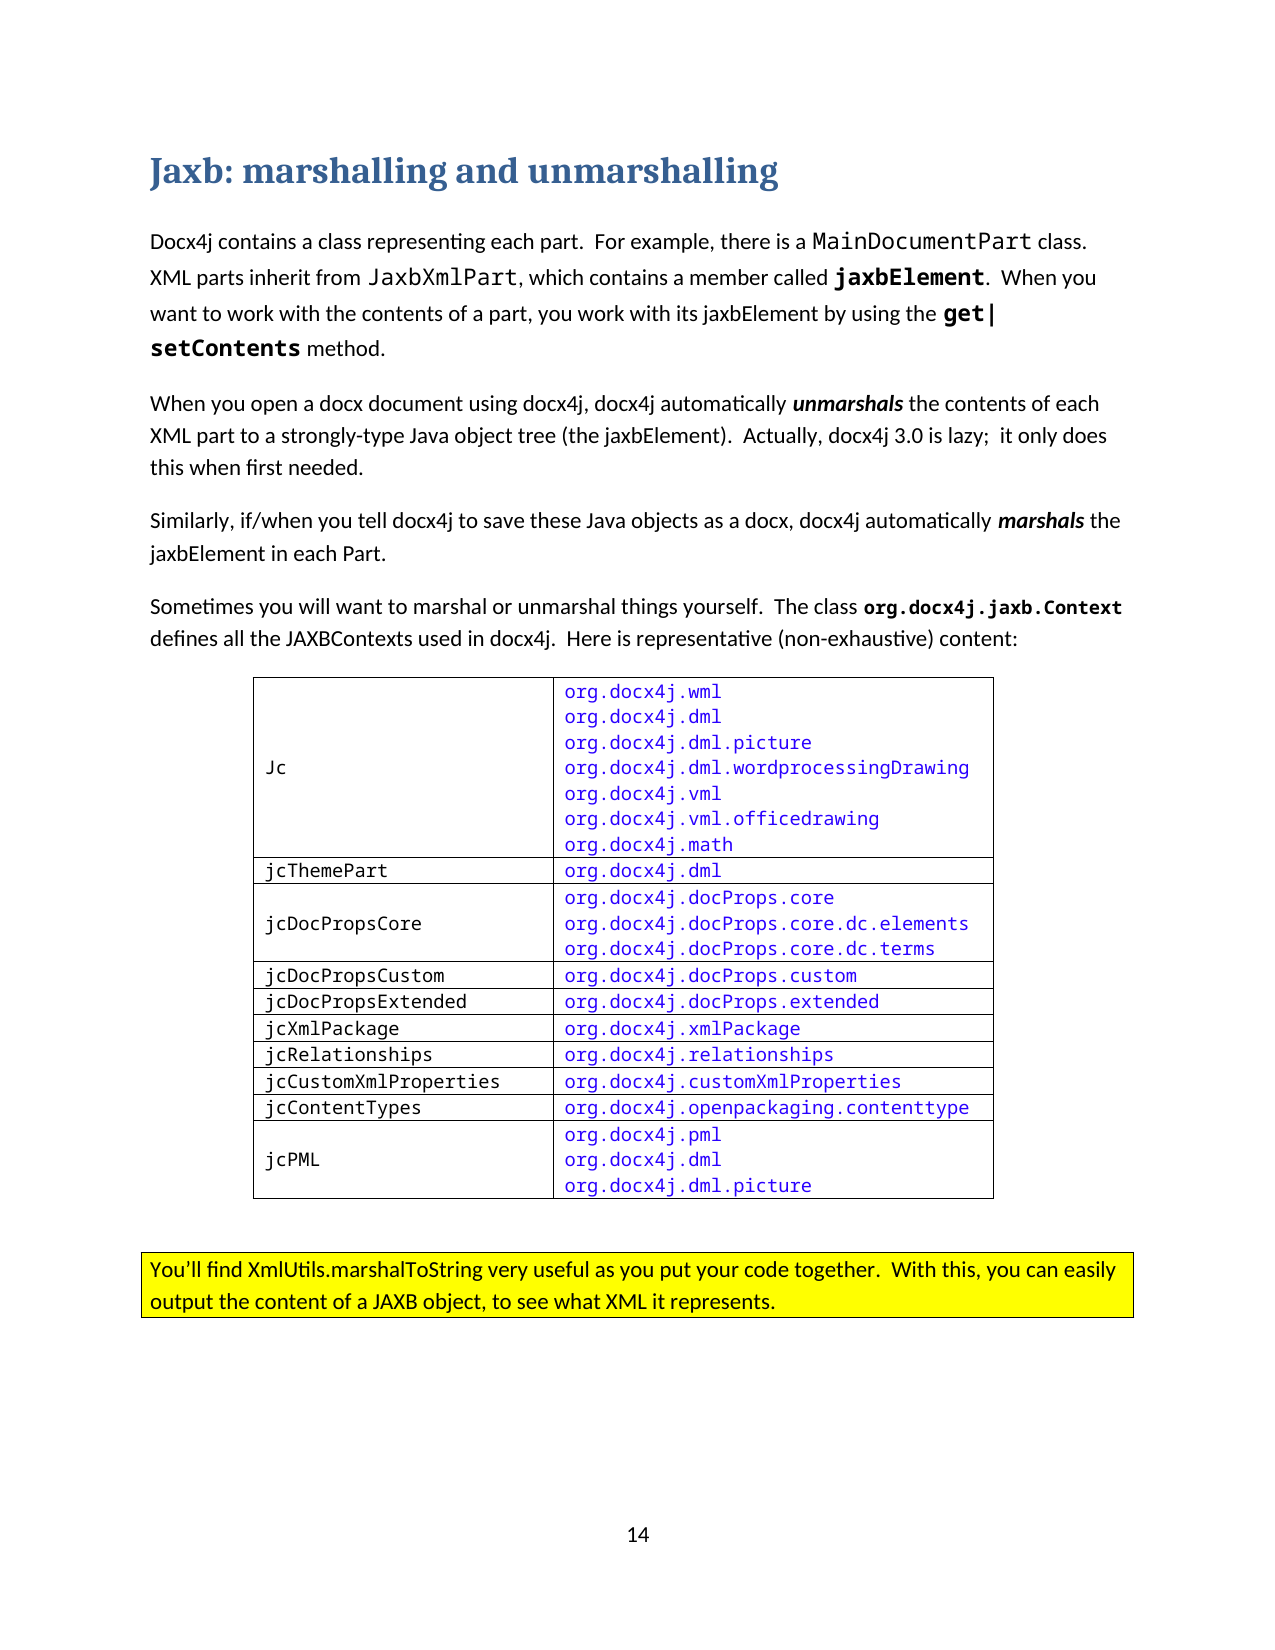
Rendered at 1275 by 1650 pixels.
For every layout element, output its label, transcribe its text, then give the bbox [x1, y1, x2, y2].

table_cell jcRelationships [254, 1042, 553, 1067]
table_cell jcPML [254, 1121, 553, 1198]
table_cell org.docx4j.pml org.docx4j.dml org.docx4j.dml.picture [554, 1121, 993, 1198]
subtitle Jaxb: marshalling and unmarshalling [150, 150, 1125, 193]
table_cell jcContentTypes [254, 1095, 553, 1120]
table_cell org.docx4j.dml [554, 858, 993, 883]
table_cell org.docx4j.docProps.core org.docx4j.docProps.core.dc.elements org.docx4j.docProps.core.dc.terms [554, 884, 993, 961]
text You’ll find XmlUtils.marshalToString very useful as you put your code together. With this, you can easily output the content of a JAXB object, to see what XML it represents. [142, 1253, 1133, 1317]
table_cell org.docx4j.docProps.custom [554, 962, 993, 987]
table_cell jcDocPropsExtended [254, 989, 553, 1014]
table_cell org.docx4j.xmlPackage [554, 1015, 993, 1041]
text Docx4j contains a class representing each part. For example, there is a MainDocumentPart class. XML parts inherit from JaxbXmlPart, which contains a member called jaxbElement. When you want to work with the contents of a part, you work with its jaxbElement by using the get|setContents method. [150, 224, 1125, 364]
table_cell org.docx4j.docProps.extended [554, 989, 993, 1014]
text Similarly, if/when you tell docx4j to save these Java objects as a docx, docx4j automatically marshals the jaxbElement in each Part. [150, 507, 1125, 567]
table_header org.docx4j.wml org.docx4j.dml org.docx4j.dml.picture org.docx4j.dml.wordprocessingDrawing org.docx4j.vml org.docx4j.vml.officedrawing org.docx4j.math [554, 678, 993, 857]
table_cell org.docx4j.customXmlProperties [554, 1068, 993, 1094]
table_cell jcXmlPackage [254, 1015, 553, 1041]
table_cell jcDocPropsCore [254, 884, 553, 961]
table_header Jc [254, 678, 553, 857]
table_cell org.docx4j.relationships [554, 1042, 993, 1067]
table_cell jcDocPropsCustom [254, 962, 553, 987]
text Sometimes you will want to marshal or unmarshal things yourself. The class org.docx4j.jaxb.Context defines all the JAXBContexts used in docx4j. Here is representative (non-exhaustive) content: [150, 592, 1125, 652]
table_cell jcCustomXmlProperties [254, 1068, 553, 1094]
table_cell org.docx4j.openpackaging.contenttype [554, 1095, 993, 1120]
text When you open a docx document using docx4j, docx4j automatically unmarshals the contents of each XML part to a strongly-type Java object tree (the jaxbElement). Actually, docx4j 3.0 is lazy; it only does this when first needed. [150, 389, 1125, 482]
table_cell jcThemePart [254, 858, 553, 883]
